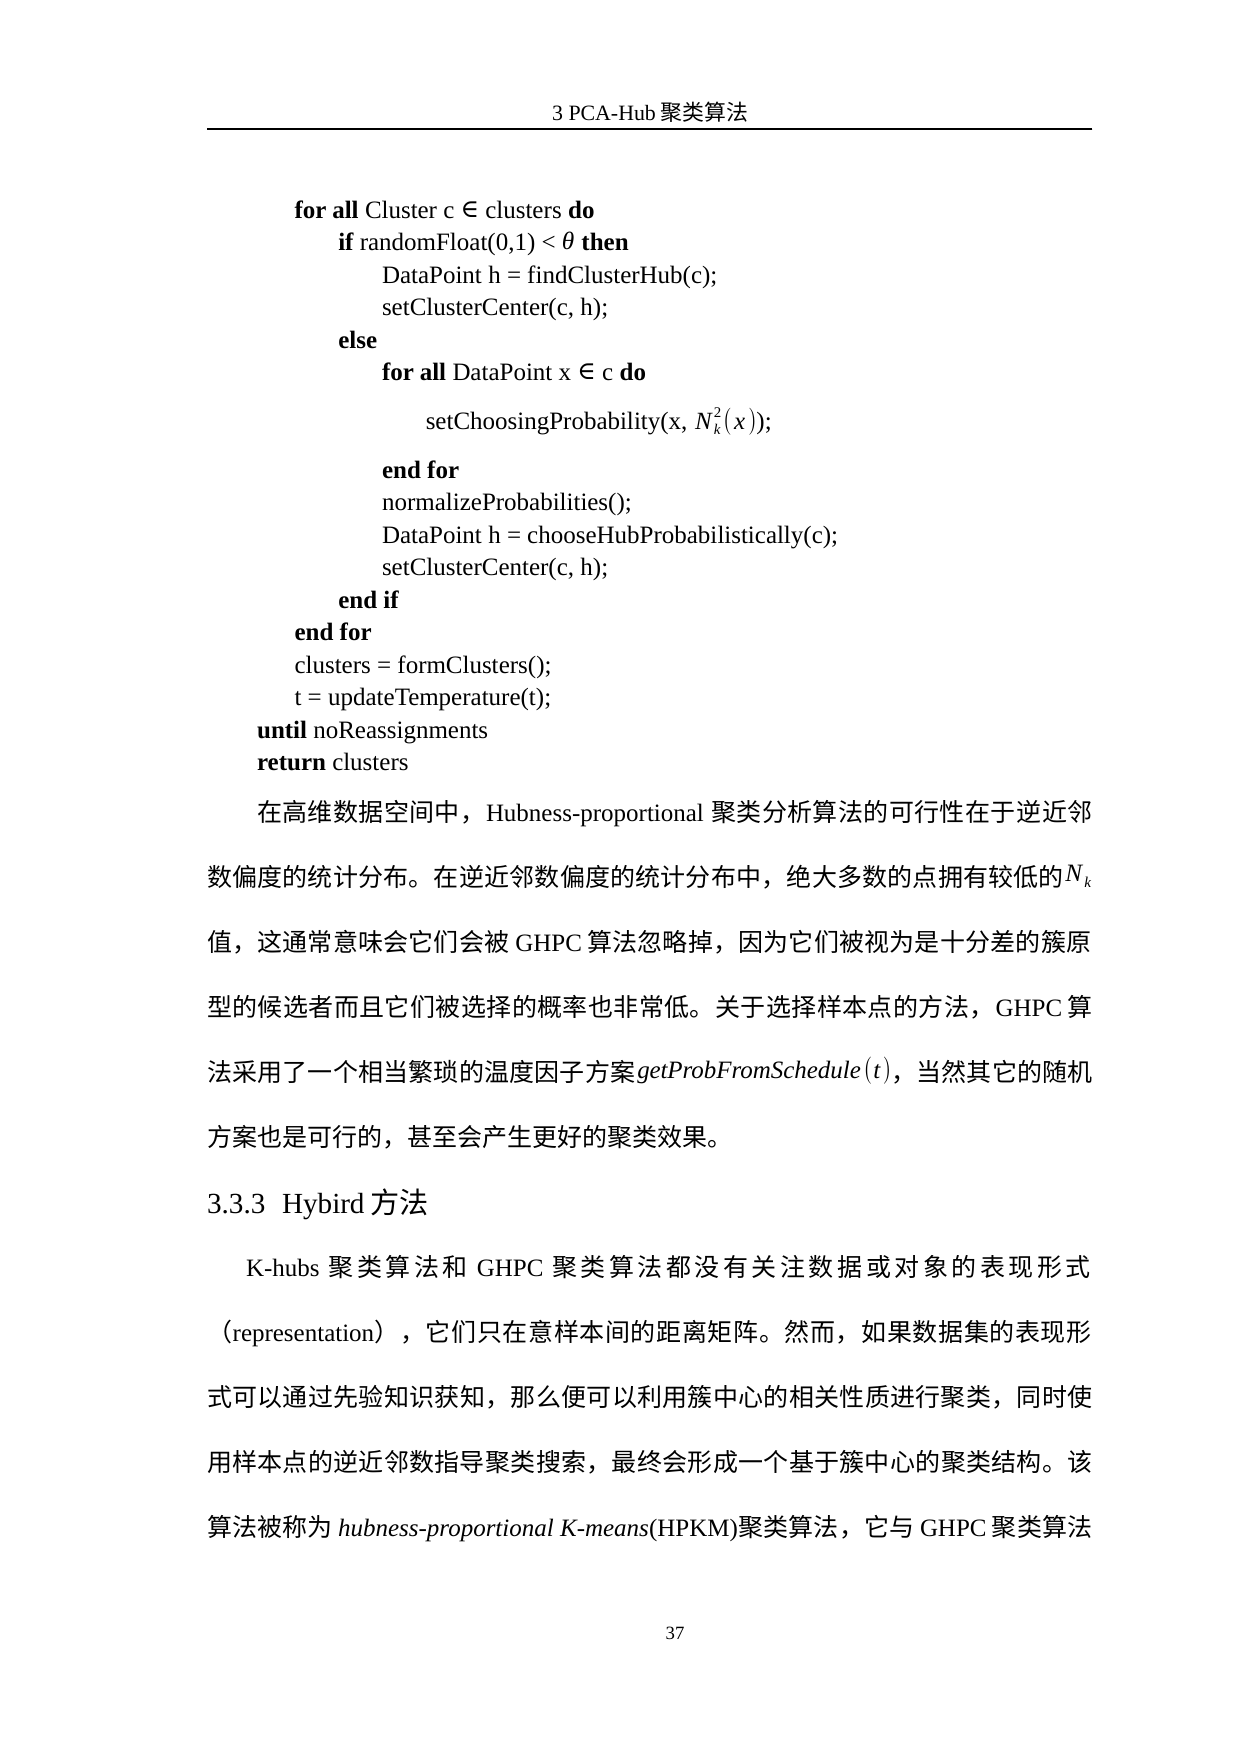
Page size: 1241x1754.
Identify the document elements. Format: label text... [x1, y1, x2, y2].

subtitle Hybird方法 [207, 1168, 1092, 1233]
text ​ normalizeProbabilities(); [207, 485, 1092, 518]
text ​ clusters = formClusters(); [207, 648, 1092, 680]
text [207, 1233, 1092, 1558]
text ​ for all DataPoint x c do [207, 355, 1092, 388]
text ​ end if [207, 583, 1092, 615]
text ​ for all Cluster c clusters do [207, 193, 1092, 225]
text ​ else [207, 323, 1092, 355]
text ​ setClusterCenter(c, h); [207, 290, 1092, 323]
text 在高维数据空间中，Hubness-proportional 聚类分析算法的可行性在于逆近邻数偏度的统计分布。在逆近邻数偏度的统计分布中，绝大多数的点拥有较低的值，这通常意味会它们会被GHPC算法忽略掉，因为它们被视为是十分差的簇原型的候选者而且它们被选择的概率也非常低。关于选择样本点的方法，GHPC算法采用了一个相当繁琐的温度因子方案，当然其它的随机方案也是可行的，甚至会产生更好的聚类效果。 [207, 778, 1092, 1168]
text ​ DataPoint h = chooseHubProbabilistically(c); [207, 518, 1092, 550]
text until noReassignments [207, 713, 1092, 745]
text ​ end for [207, 615, 1092, 648]
text ​ t = updateTemperature(t); [207, 680, 1092, 713]
text return clusters [207, 745, 1092, 778]
text ​ end for [207, 453, 1092, 485]
text ​ DataPoint h = findClusterHub(c); [207, 258, 1092, 290]
text ​ setClusterCenter(c, h); [207, 550, 1092, 583]
text ​ setChoosingProbability(x, ); [207, 388, 1092, 453]
text ​ if randomFloat(0,1) < then [207, 225, 1092, 258]
